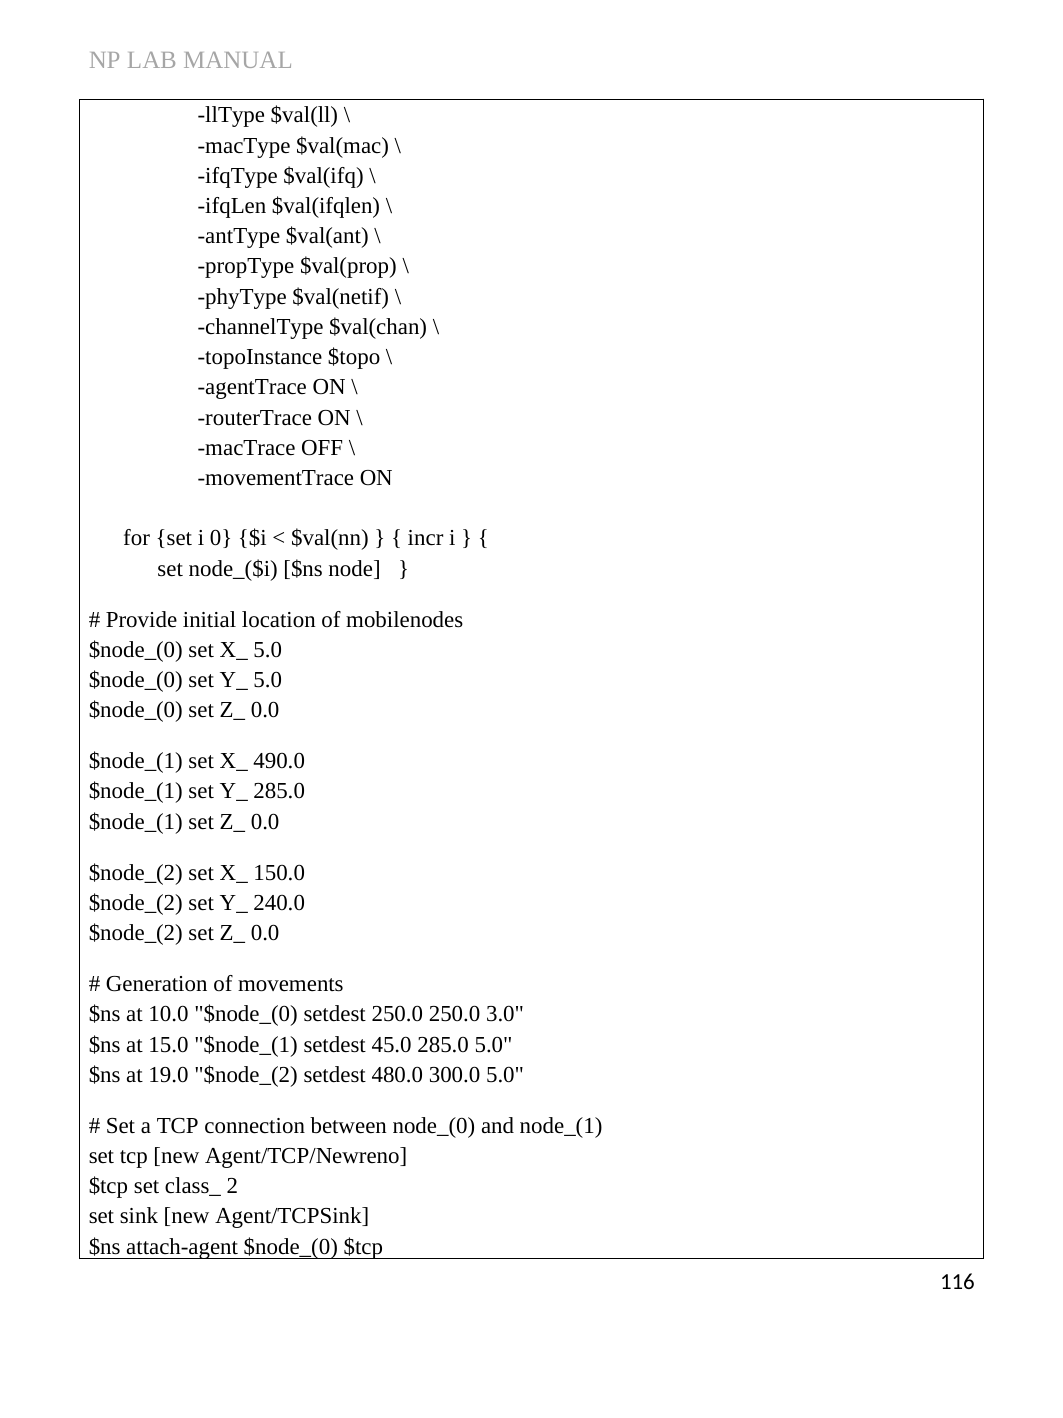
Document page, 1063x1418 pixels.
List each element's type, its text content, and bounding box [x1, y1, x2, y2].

text # Provide initial location of mobilenodes $node_(0) set X_ 5.0 $node_(0) set Y_ 5.0 $node_(0) set Z_ 0.0 [80, 603, 983, 723]
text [80, 100, 983, 581]
text $node_(1) set X_ 490.0 $node_(1) set Y_ 285.0 $node_(1) set Z_ 0.0 [80, 744, 983, 834]
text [80, 1109, 983, 1258]
text # Generation of movements $ns at 10.0 "$node_(0) setdest 250.0 250.0 3.0" $ns at 15.0 "$node_(1) setdest 45.0 285.0 5.0" $ns at 19.0 "$node_(2) setdest 480.0 300.0 5.0" [80, 967, 983, 1087]
text $node_(2) set X_ 150.0 $node_(2) set Y_ 240.0 $node_(2) set Z_ 0.0 [80, 856, 983, 946]
